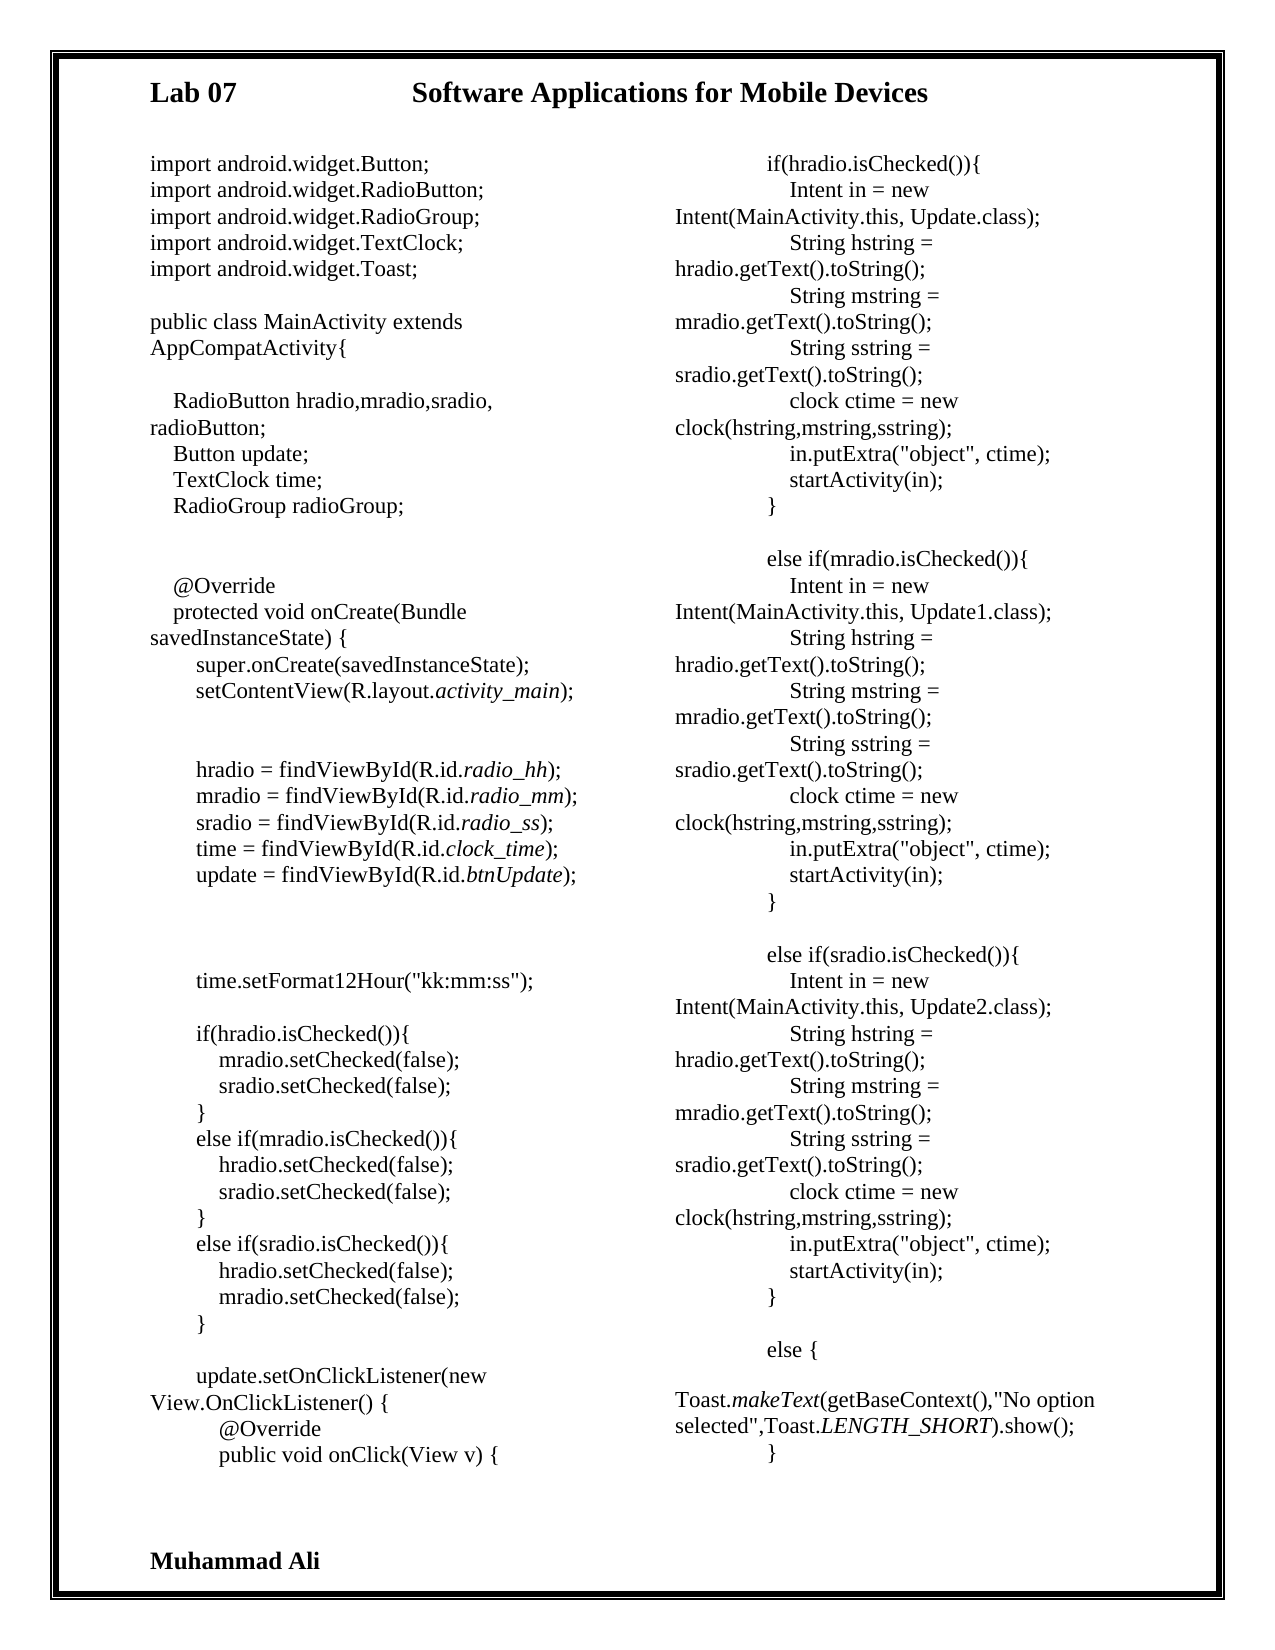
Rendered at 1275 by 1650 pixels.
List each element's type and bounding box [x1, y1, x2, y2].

text [150, 150, 600, 1494]
text [675, 150, 1125, 1491]
